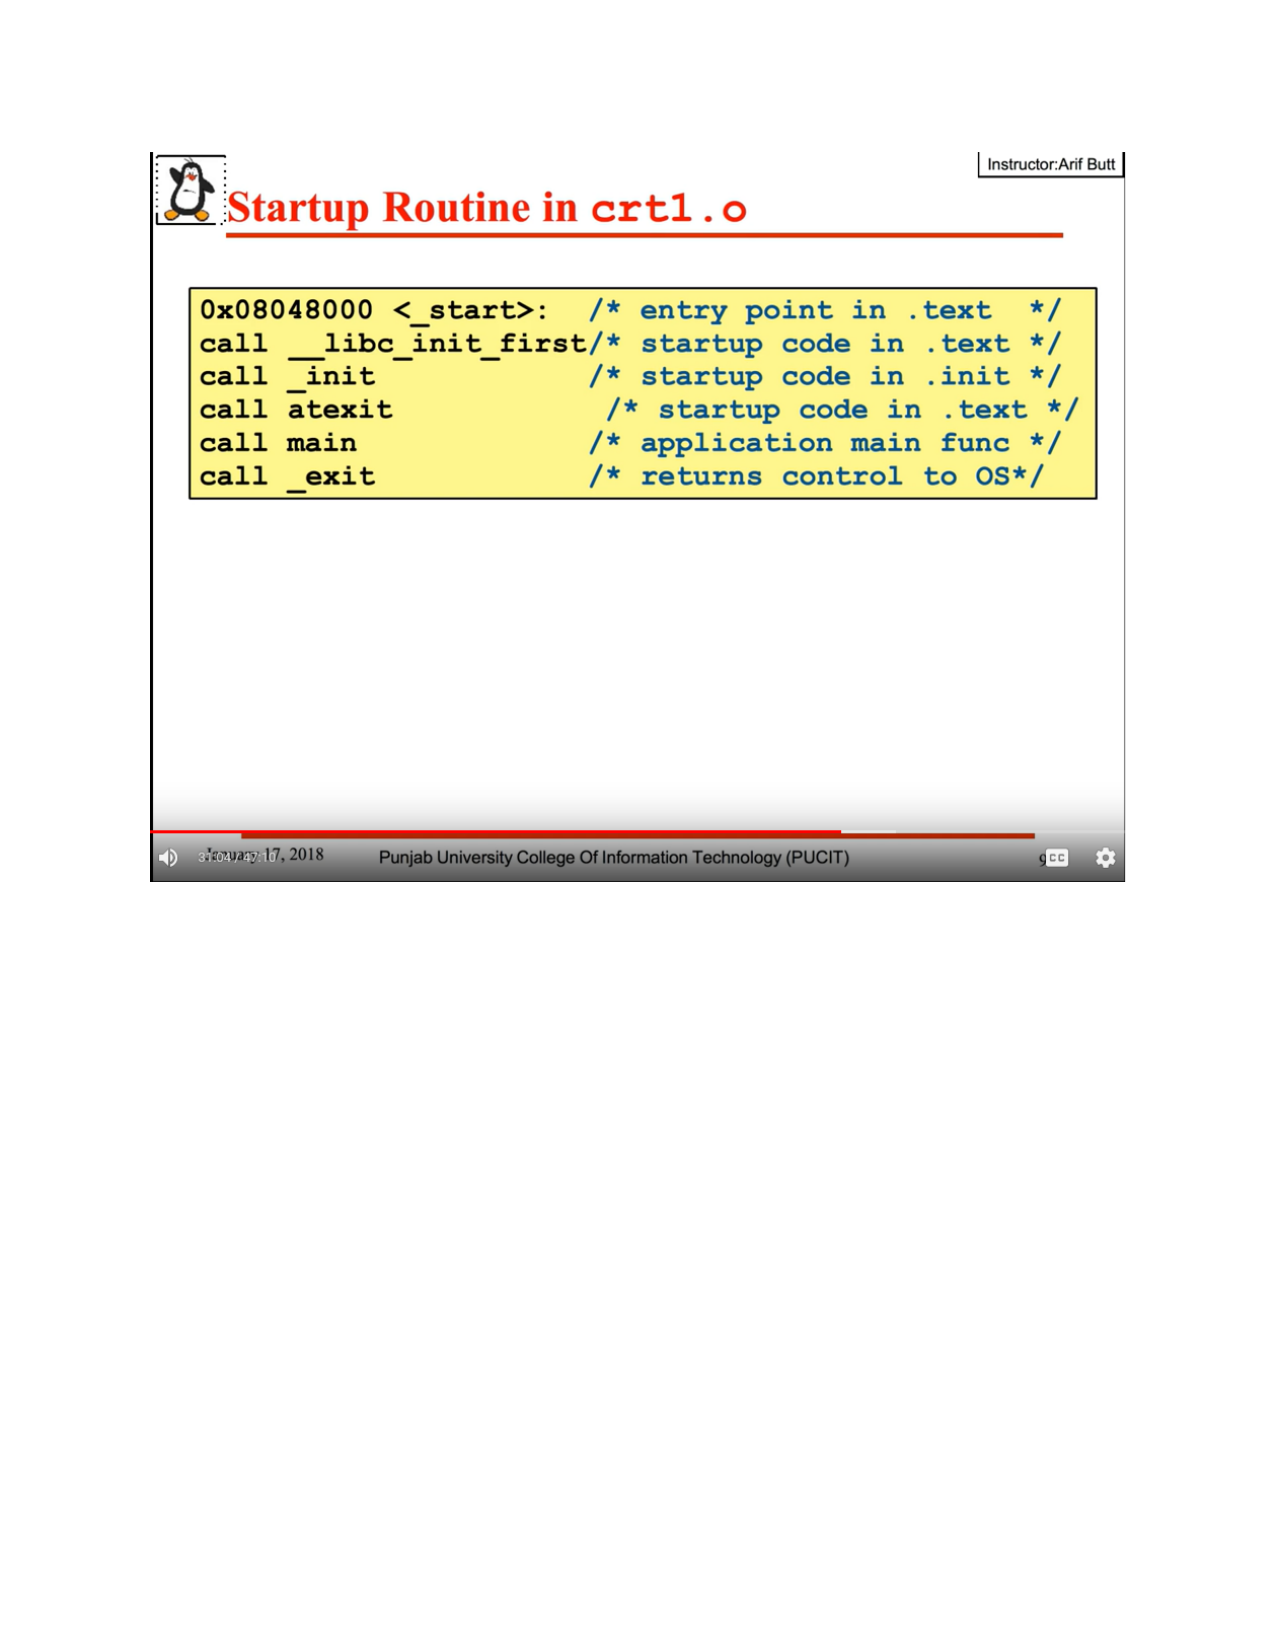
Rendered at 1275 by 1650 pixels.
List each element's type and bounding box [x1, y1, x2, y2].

picture [150, 150, 1125, 882]
